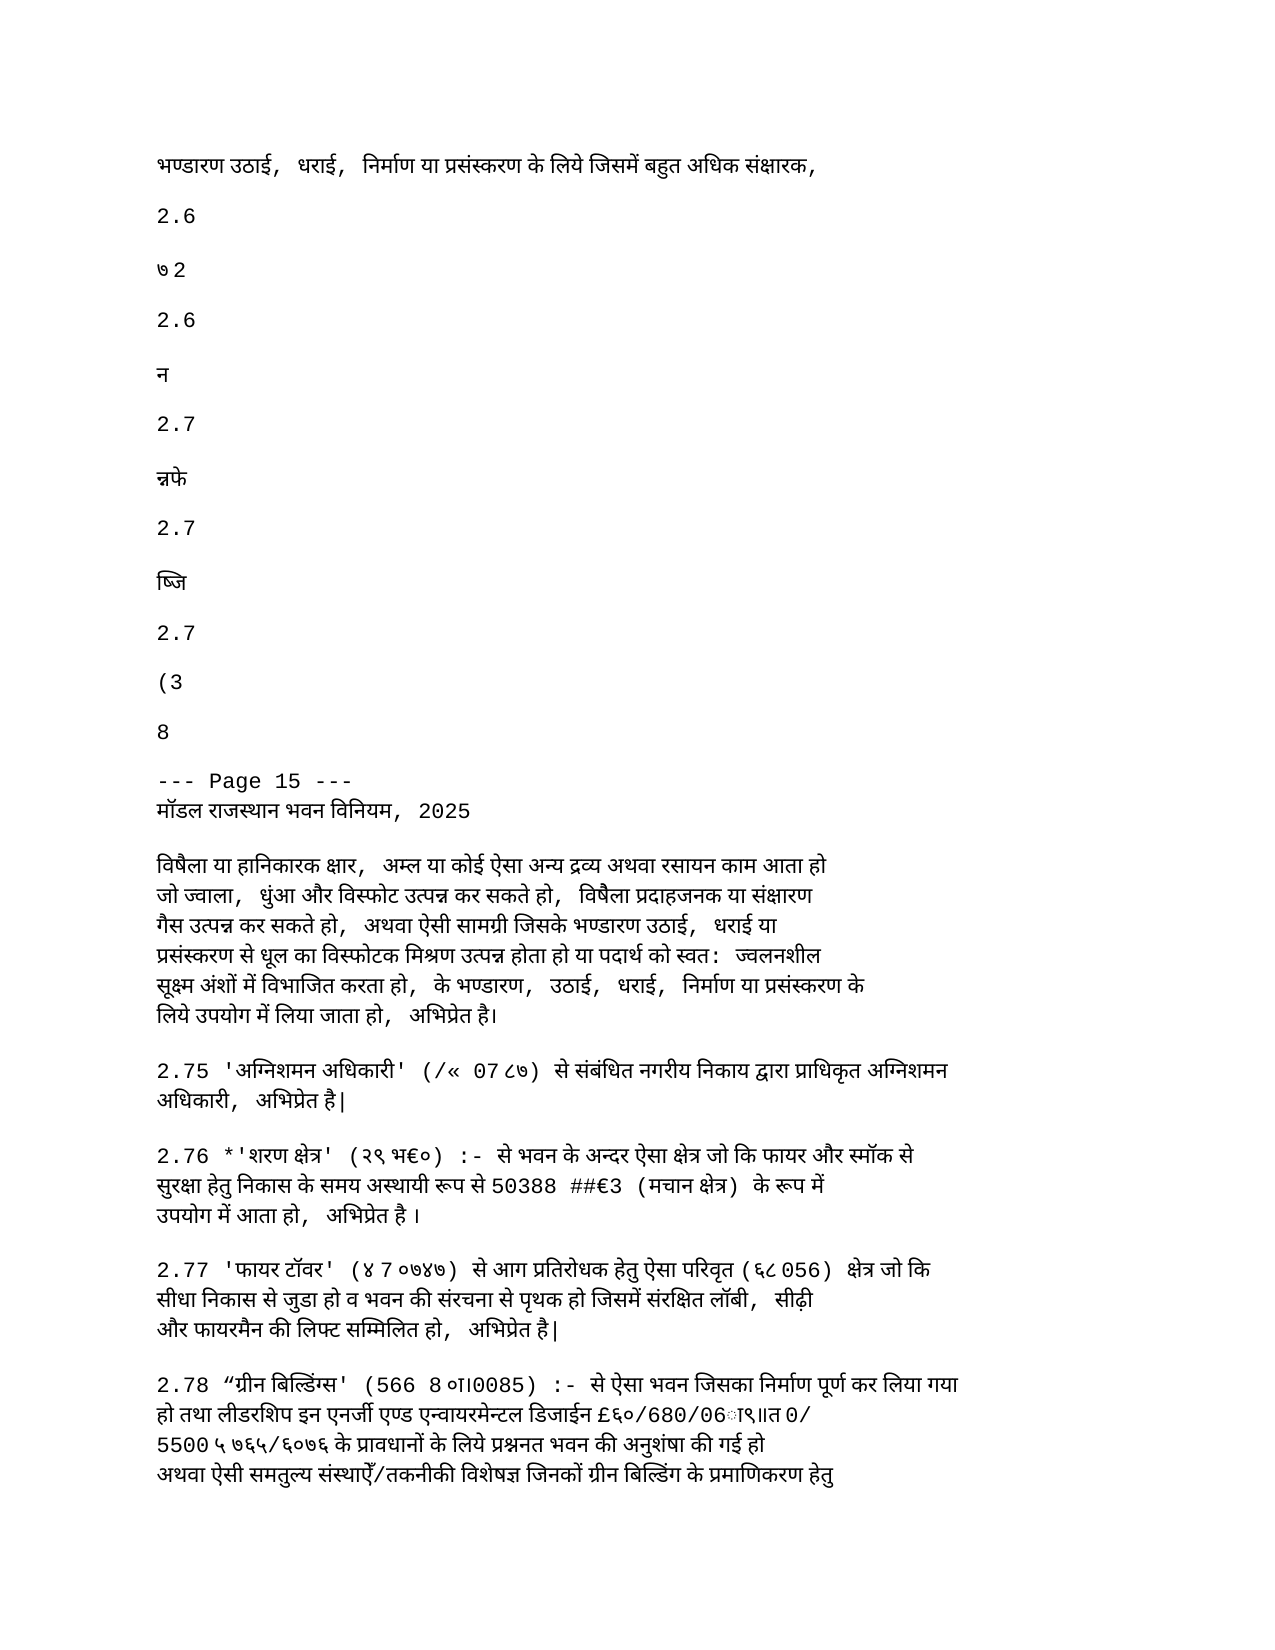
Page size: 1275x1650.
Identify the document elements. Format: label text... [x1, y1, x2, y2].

text (3 [156, 671, 1118, 696]
text सीधा निकास से जुडा हो व भवन की संरचना से पृथक हो जिसमें संरक्षित लॉबी, सीढ़ी [156, 1284, 1118, 1314]
text उपयोग में आता हो, अभिप्रेत है । [156, 1199, 1118, 1229]
text 5500५ ७६५/६०७६ के प्रावधानों के लिये प्रश्ननत भवन की अनुशंषा की गई हो [156, 1429, 1118, 1459]
text विषैला या हानिकारक क्षार, अम्ल या कोई ऐसा अन्य द्रव्य अथवा रसायन काम आता हो [156, 850, 1118, 880]
text --- Page 15 --- [156, 770, 1118, 795]
text 2.7 [156, 413, 1118, 438]
text 2.75 'अग्निशमन अधिकारी' (/« 07८७) से संबंधित नगरीय निकाय द्वारा प्राधिकृत अग्निशमन [156, 1055, 1118, 1085]
text सूक्ष्म अंशों में विभाजित करता हो, के भण्डारण, उठाई, धराई, निर्माण या प्रसंस्करण के [156, 970, 1118, 1000]
text न्नफे [156, 463, 1118, 493]
text 2.6 [156, 309, 1118, 334]
text 2.7 [156, 622, 1118, 646]
text भण्डारण उठाई, धराई, निर्माण या प्रसंस्करण के लिये जिसमें बहुत अधिक संक्षारक, [156, 150, 1118, 180]
text 8 [156, 721, 1118, 746]
text न [156, 359, 1118, 388]
text हो तथा लीडरशिप इन एनर्जी एण्ड एन्वायरमेन्टल डिजाईन £६०/680/06ा९॥त0/ [156, 1399, 1118, 1429]
text 2.77 'फायर टॉवर' (४ 7०७४७) से आग प्रतिरोधक हेतु ऐसा परिवृत (६८056) क्षेत्र जो कि [156, 1254, 1118, 1284]
text मॉडल राजस्थान भवन विनियम, 2025 [156, 795, 1118, 825]
text और फायरमैन की लिफ्ट सम्मिलित हो, अभिप्रेत है| [156, 1314, 1118, 1344]
text ७2 [156, 254, 1118, 284]
text अथवा ऐसी समतुल्य संस्थाऐँ/तकनीकी विशेषज्ञ जिनकों ग्रीन बिल्डिंग के प्रमाणिकरण हेतु [156, 1459, 1118, 1489]
text अधिकारी, अभिप्रेत है| [156, 1085, 1118, 1115]
text लिये उपयोग में लिया जाता हो, अभिप्रेत है। [156, 1000, 1118, 1030]
text सुरक्षा हेतु निकास के समय अस्थायी रूप से 50388 ##€3 (मचान क्षेत्र) के रूप में [156, 1169, 1118, 1199]
text 2.78 “ग्रीन बिल्डिंग्स' (566 8०ा।0085) :- से ऐसा भवन जिसका निर्माण पूर्ण कर लिया गया [156, 1369, 1118, 1399]
text 2.7 [156, 517, 1118, 542]
text जो ज्वाला, धुंआ और विस्फोट उत्पन्न कर सकते हो, विषेैला प्रदाहजनक या संक्षारण [156, 880, 1118, 910]
text गैस उत्पन्न कर सकते हो, अथवा ऐसी सामग्री जिसके भण्डारण उठाई, धराई या [156, 910, 1118, 940]
text 2.76 *'शरण क्षेत्र' (२९ भ€०) :- से भवन के अन्दर ऐसा क्षेत्र जो कि फायर और स्मॉक से [156, 1139, 1118, 1169]
text ष्जि [156, 567, 1118, 597]
text प्रसंस्करण से धूल का विस्फोटक मिश्रण उत्पन्न होता हो या पदार्थ को स्वत: ज्वलनशील [156, 940, 1118, 970]
text 2.6 [156, 205, 1118, 229]
